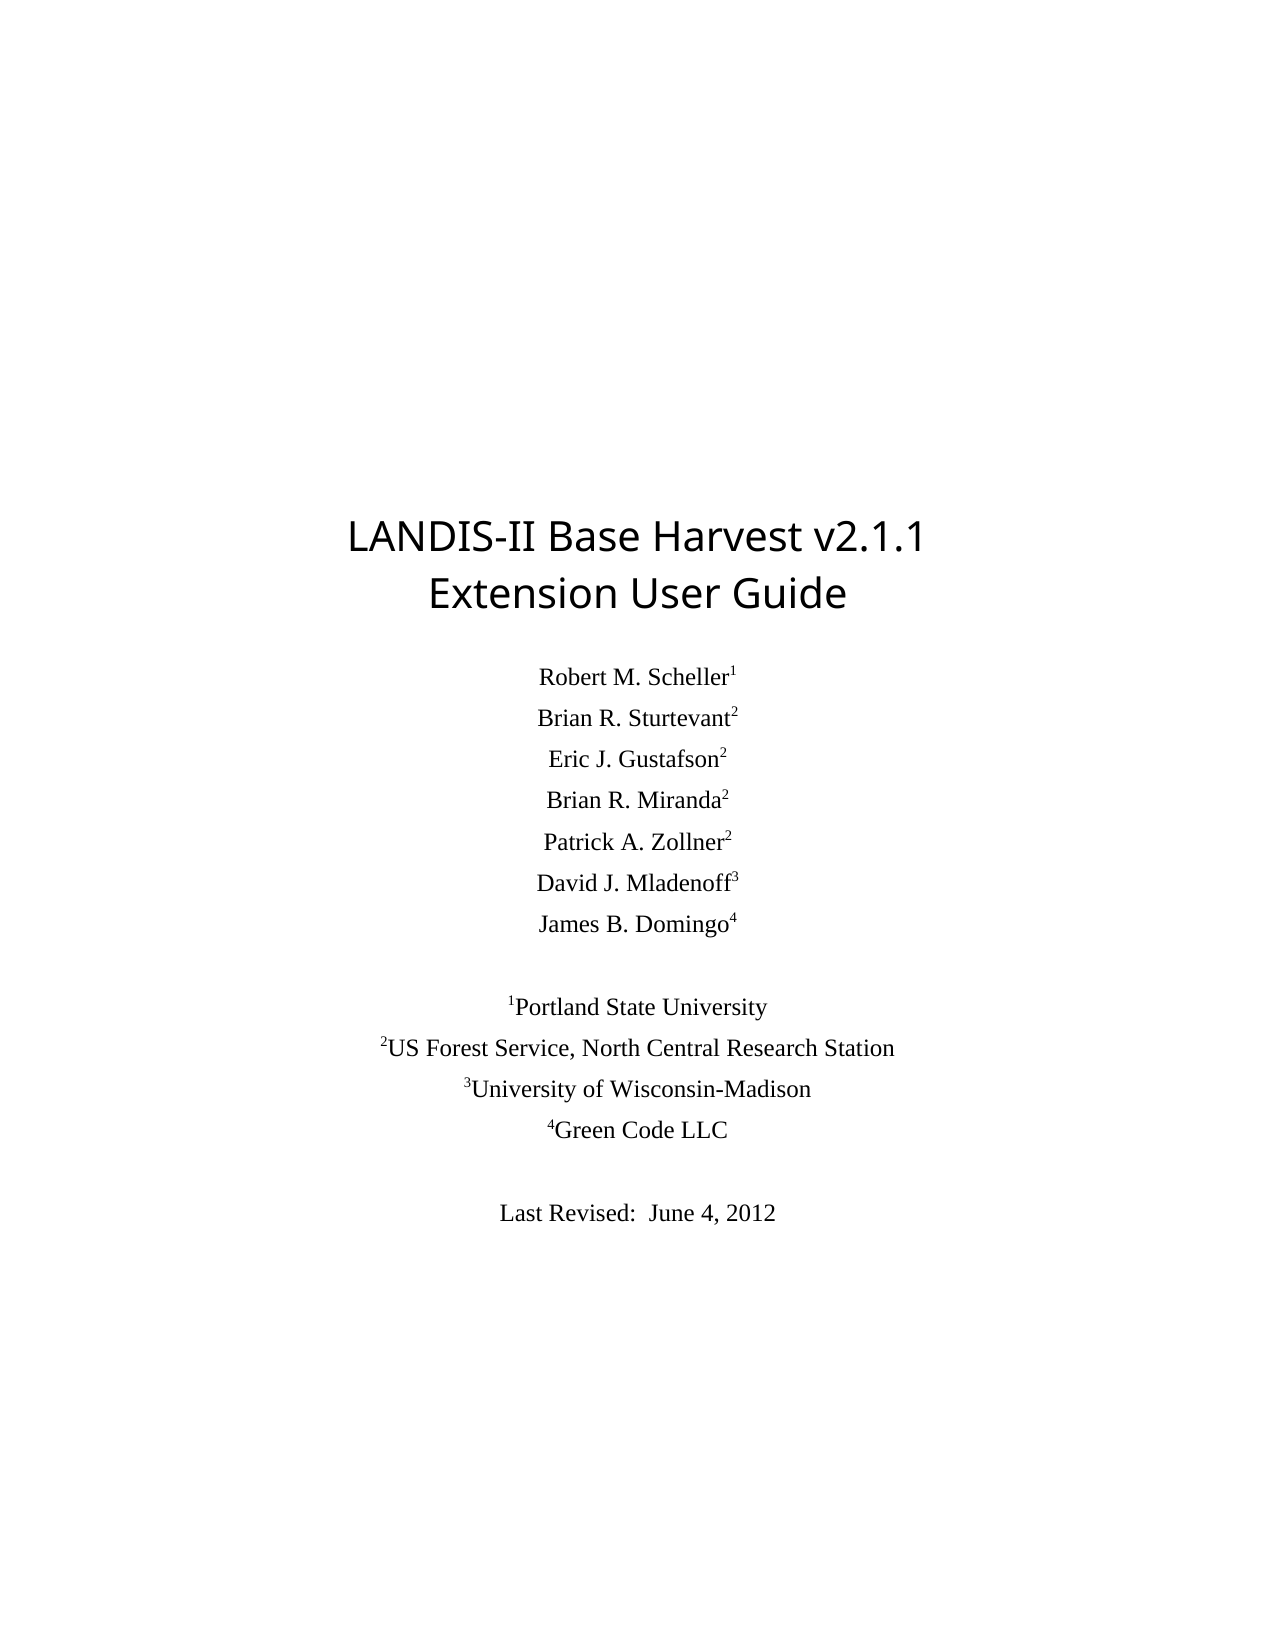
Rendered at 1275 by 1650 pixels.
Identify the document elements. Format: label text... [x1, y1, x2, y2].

text David J. Mladenoff3 [169, 868, 1106, 897]
text Brian R. Sturtevant2 [169, 703, 1106, 732]
text 2US Forest Service, North Central Research Station [169, 1033, 1106, 1062]
text Eric J. Gustafson2 [169, 744, 1106, 773]
title Extension User Guide [169, 564, 1106, 621]
text 4Green Code LLC [169, 1116, 1106, 1144]
text Robert M. Scheller1 [169, 662, 1106, 691]
text Last Revised: June 4, 2012 [169, 1198, 1106, 1227]
text James B. Domingo4 [169, 909, 1106, 938]
text Patrick A. Zollner2 [169, 827, 1106, 856]
text Brian R. Miranda2 [169, 786, 1106, 814]
text 1Portland State University [169, 992, 1106, 1021]
title LANDIS-II Base Harvest v2.1.1 [169, 507, 1106, 564]
text 3University of Wisconsin-Madison [169, 1074, 1106, 1103]
